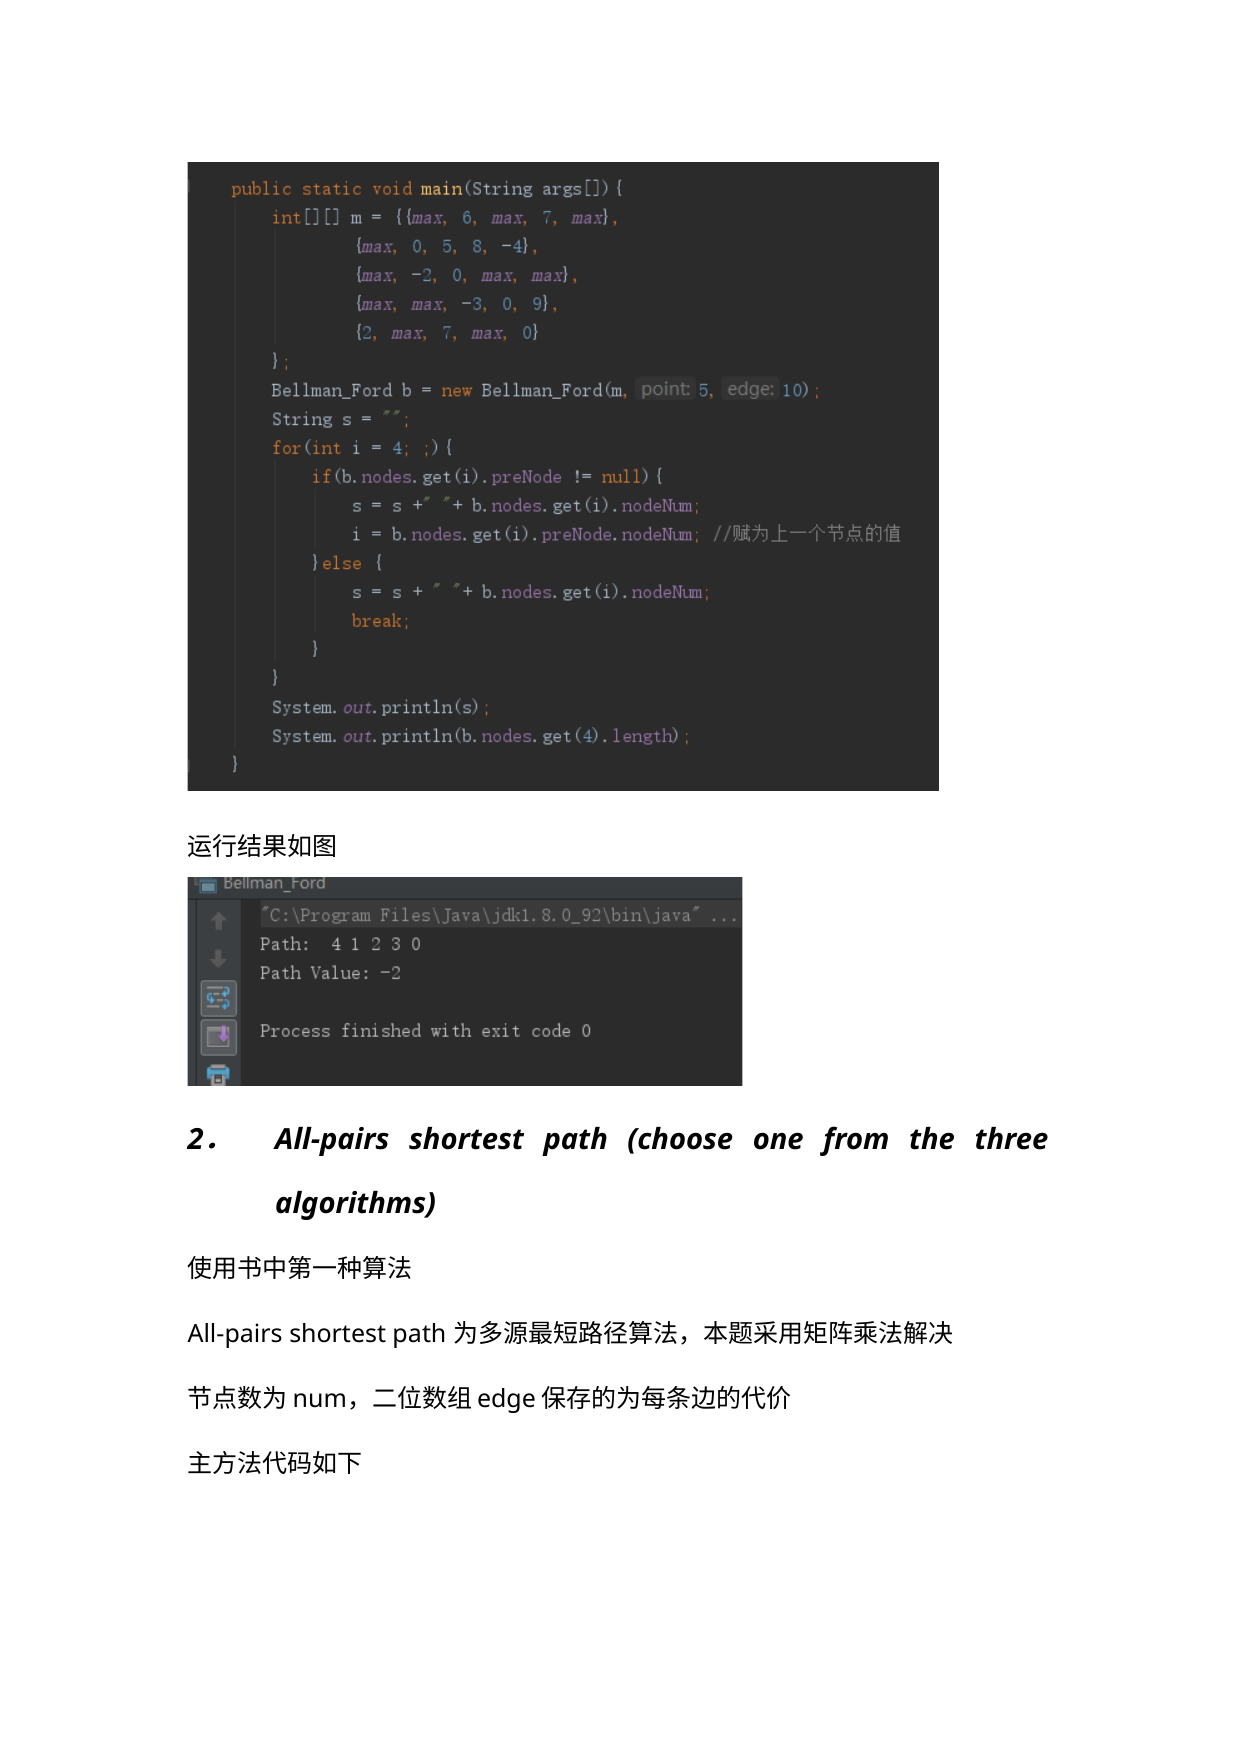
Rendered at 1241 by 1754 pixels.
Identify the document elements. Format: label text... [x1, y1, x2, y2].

text 主方法代码如下 [187, 1429, 1053, 1494]
text 运行结果如图 [187, 812, 1053, 877]
text 使用书中第一种算法 [187, 1234, 1053, 1299]
text All-pairs shortest path 为多源最短路径算法，本题采用矩阵乘法解决 [187, 1299, 1053, 1364]
text 节点数为num，二位数组edge保存的为每条边的代价 [187, 1364, 1053, 1429]
list All-pairs shortest path (choose one from the three algorithms) [187, 1104, 1053, 1234]
picture [187, 162, 939, 791]
picture [187, 877, 743, 1086]
